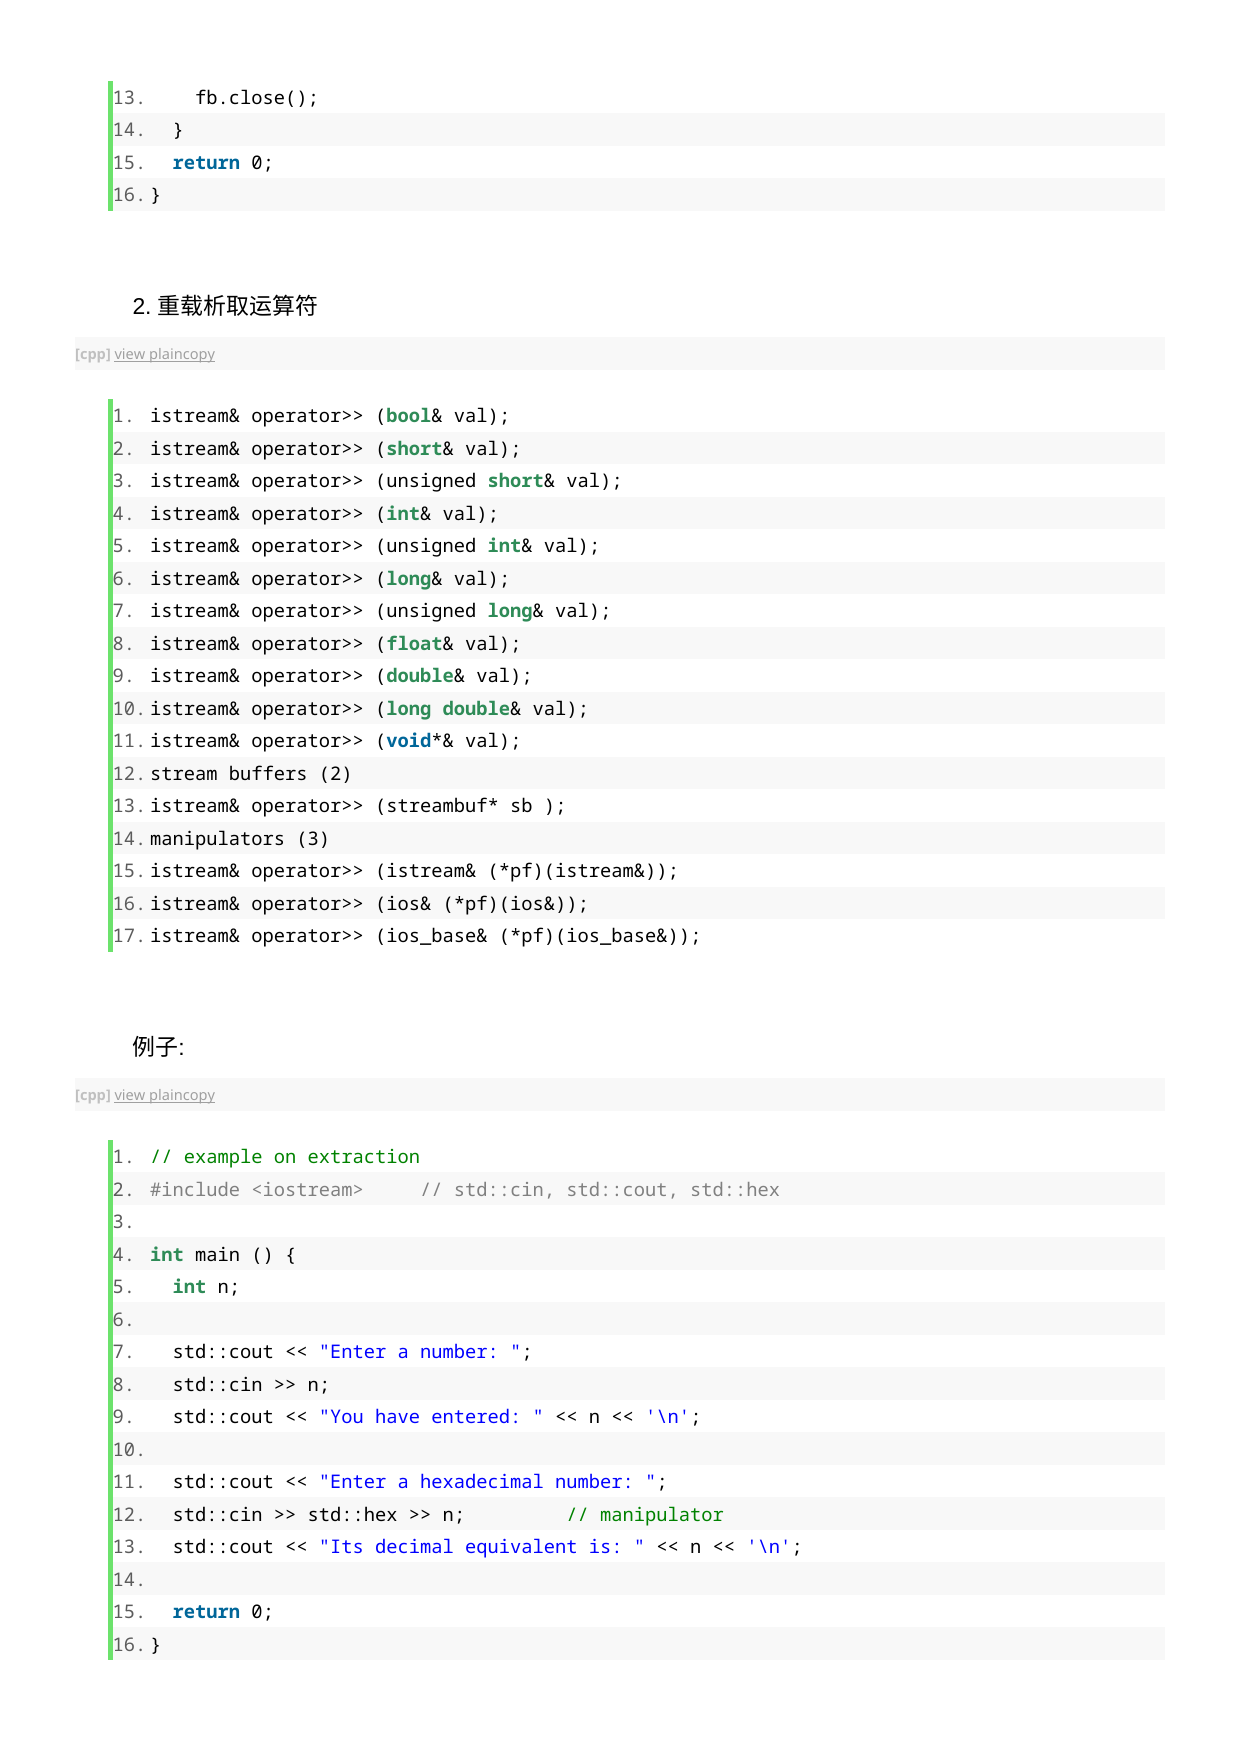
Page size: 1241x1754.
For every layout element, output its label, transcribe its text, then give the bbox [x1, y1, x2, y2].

list std::cout << "Its decimal equivalent is: " << n << '\n'; [113, 1530, 1165, 1562]
list istream& operator>> (ios_base& (*pf)(ios_base&)); [113, 919, 1165, 952]
text 例子: [75, 981, 1165, 1078]
list } [113, 1627, 1165, 1660]
list #include <iostream> // std::cin, std::cout, std::hex [113, 1172, 1165, 1205]
list stream buffers (2) [113, 757, 1165, 789]
list istream& operator>> (short& val); [113, 432, 1165, 464]
list // example on extraction [113, 1140, 1165, 1172]
list istream& operator>> (int& val); [113, 497, 1165, 529]
text [cpp] view plaincopy [75, 1078, 1165, 1111]
list } [113, 178, 1165, 211]
list istream& operator>> (ios& (*pf)(ios&)); [113, 887, 1165, 919]
list std::cin >> n; [113, 1367, 1165, 1400]
list istream& operator>> (bool& val); [113, 399, 1165, 432]
list istream& operator>> (void*& val); [113, 724, 1165, 757]
list istream& operator>> (unsigned long& val); [113, 594, 1165, 627]
list int main () { [113, 1237, 1165, 1270]
text 2. 重载析取运算符 [75, 240, 1165, 337]
list istream& operator>> (unsigned int& val); [113, 529, 1165, 562]
text [cpp] view plaincopy [75, 337, 1165, 370]
list std::cout << "Enter a hexadecimal number: "; [113, 1465, 1165, 1497]
list fb.close(); [113, 81, 1165, 113]
list } [113, 113, 1165, 146]
list std::cin >> std::hex >> n; // manipulator [113, 1497, 1165, 1530]
list std::cout << "You have entered: " << n << '\n'; [113, 1400, 1165, 1432]
list istream& operator>> (streambuf* sb ); [113, 789, 1165, 822]
list return 0; [113, 146, 1165, 178]
list int n; [113, 1270, 1165, 1302]
list istream& operator>> (double& val); [113, 659, 1165, 692]
list manipulators (3) [113, 822, 1165, 854]
list istream& operator>> (unsigned short& val); [113, 464, 1165, 497]
list return 0; [113, 1595, 1165, 1627]
list istream& operator>> (long& val); [113, 562, 1165, 594]
list istream& operator>> (float& val); [113, 627, 1165, 659]
list std::cout << "Enter a number: "; [113, 1335, 1165, 1367]
list istream& operator>> (long double& val); [113, 692, 1165, 724]
list istream& operator>> (istream& (*pf)(istream&)); [113, 854, 1165, 887]
